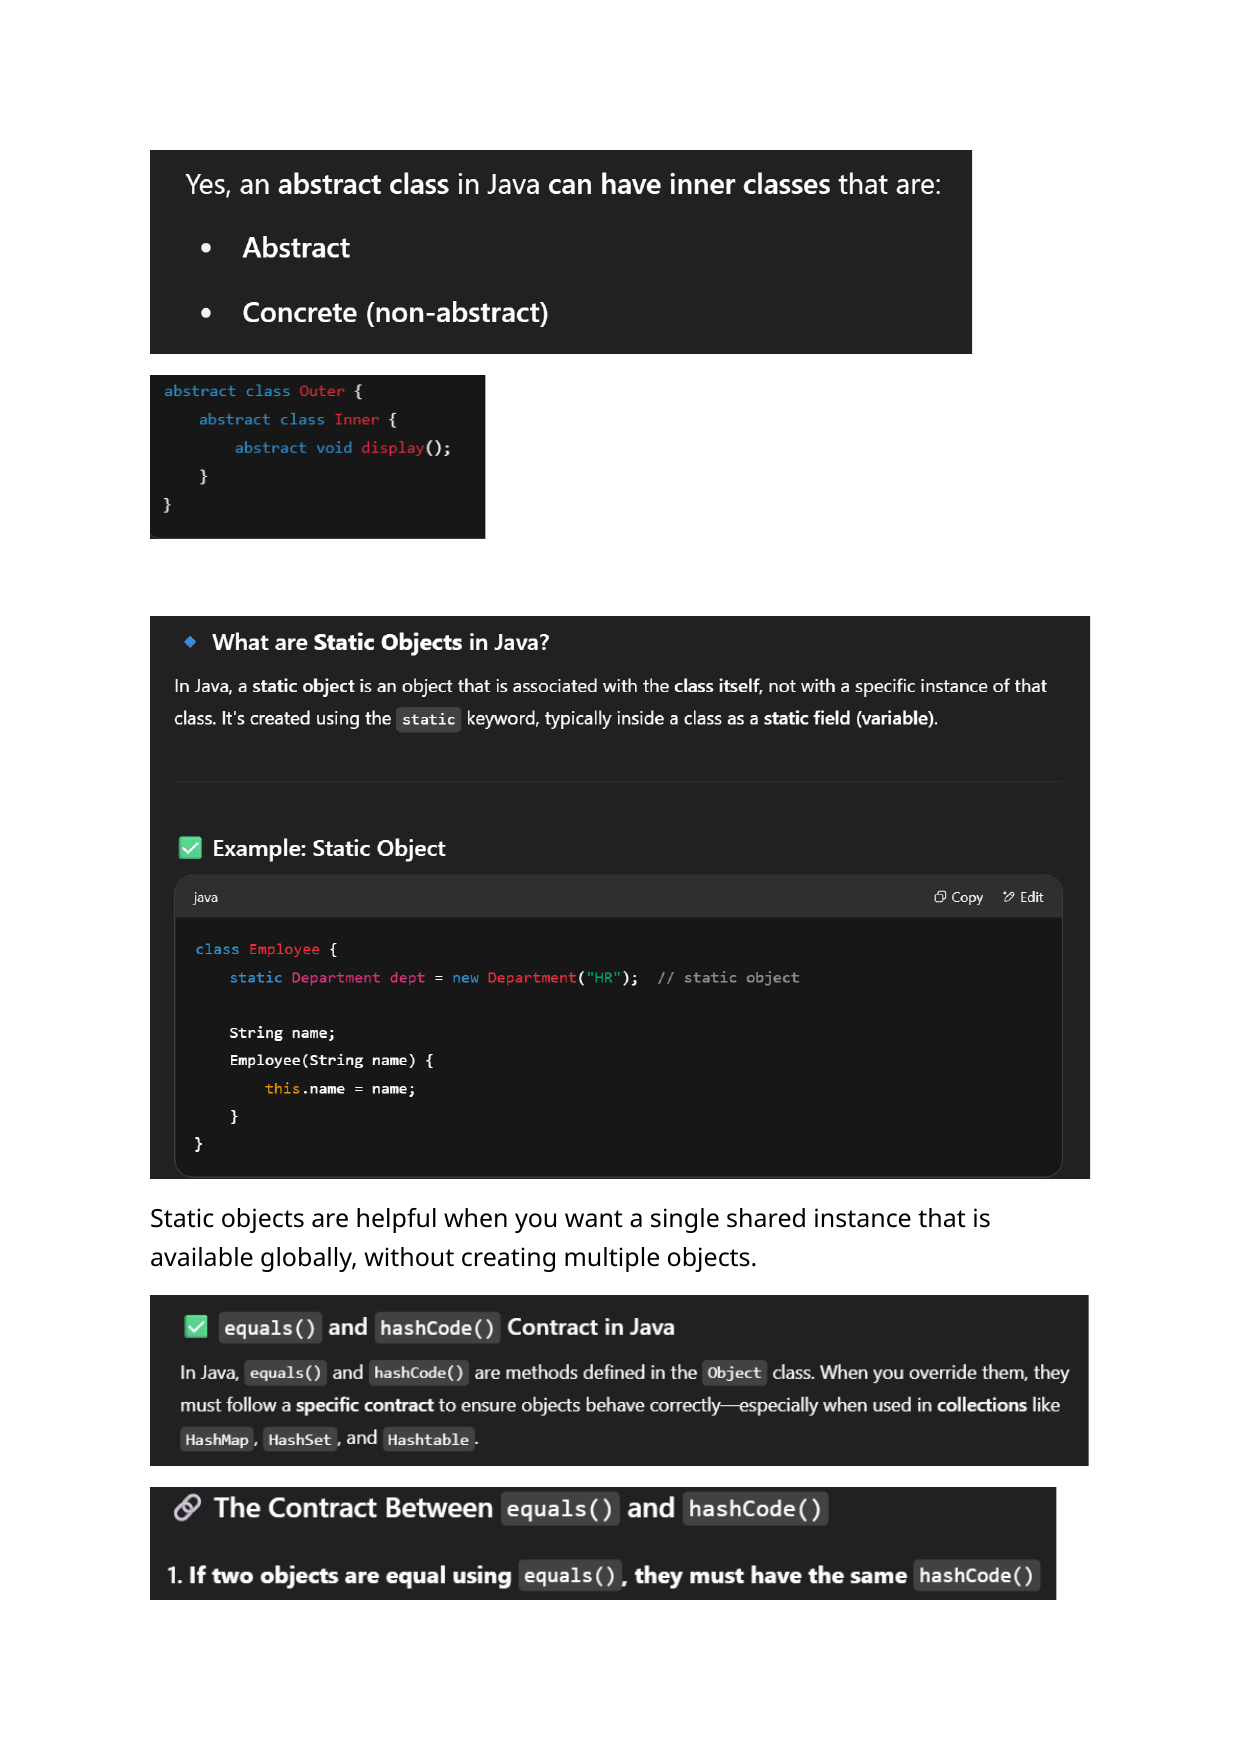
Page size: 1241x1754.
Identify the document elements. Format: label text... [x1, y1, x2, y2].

picture [150, 375, 486, 539]
picture [150, 616, 1091, 1179]
picture [150, 150, 973, 354]
text Static objects are helpful when you want a single shared instance that is available globally, without creating multiple objects. [150, 1201, 1090, 1274]
picture [150, 1295, 1089, 1466]
picture [150, 1487, 1057, 1600]
